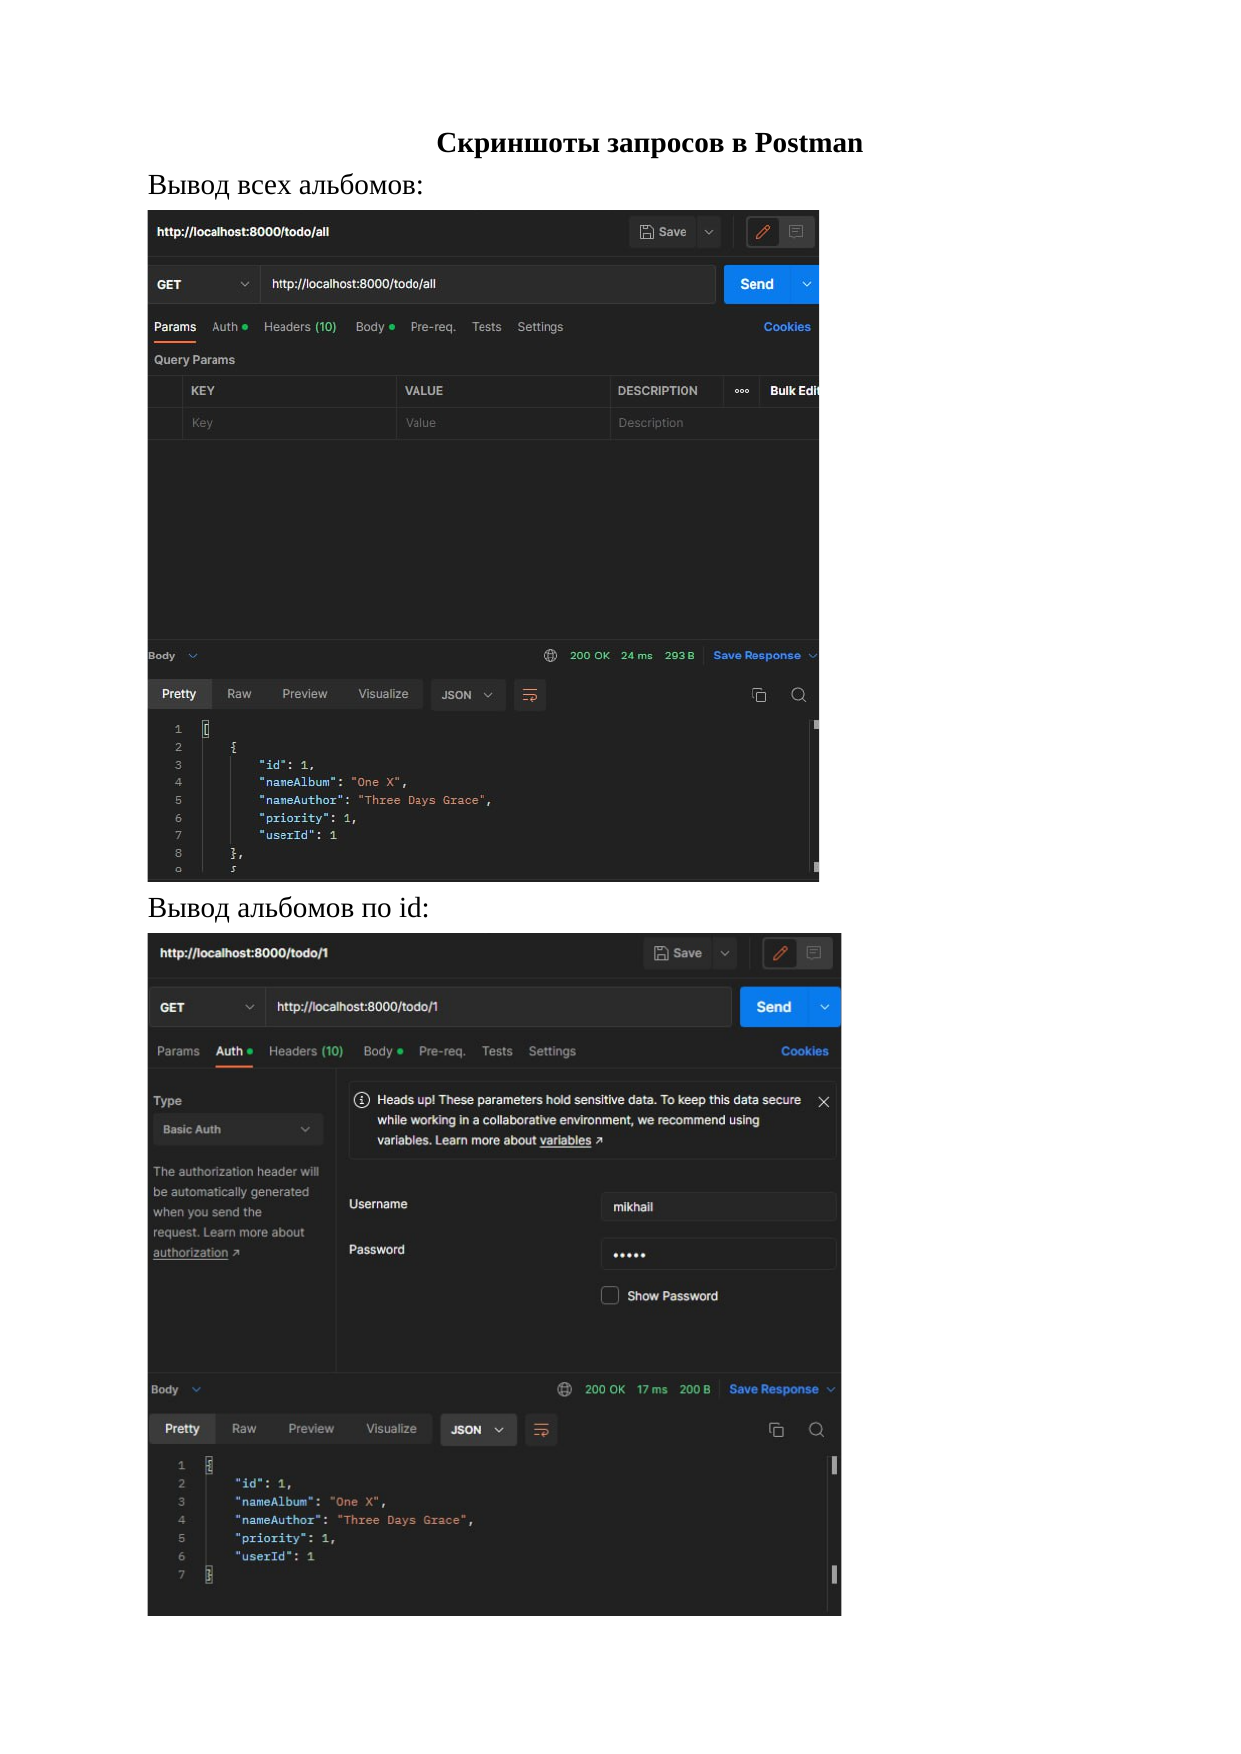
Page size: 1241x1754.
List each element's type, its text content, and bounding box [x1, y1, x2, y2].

picture [147, 210, 820, 882]
text Скриншоты запросов в Postman [89, 125, 1152, 158]
text Вывод всех альбомов: [89, 167, 1152, 201]
text Вывод альбомов по id: [89, 890, 1152, 924]
picture [147, 933, 842, 1616]
